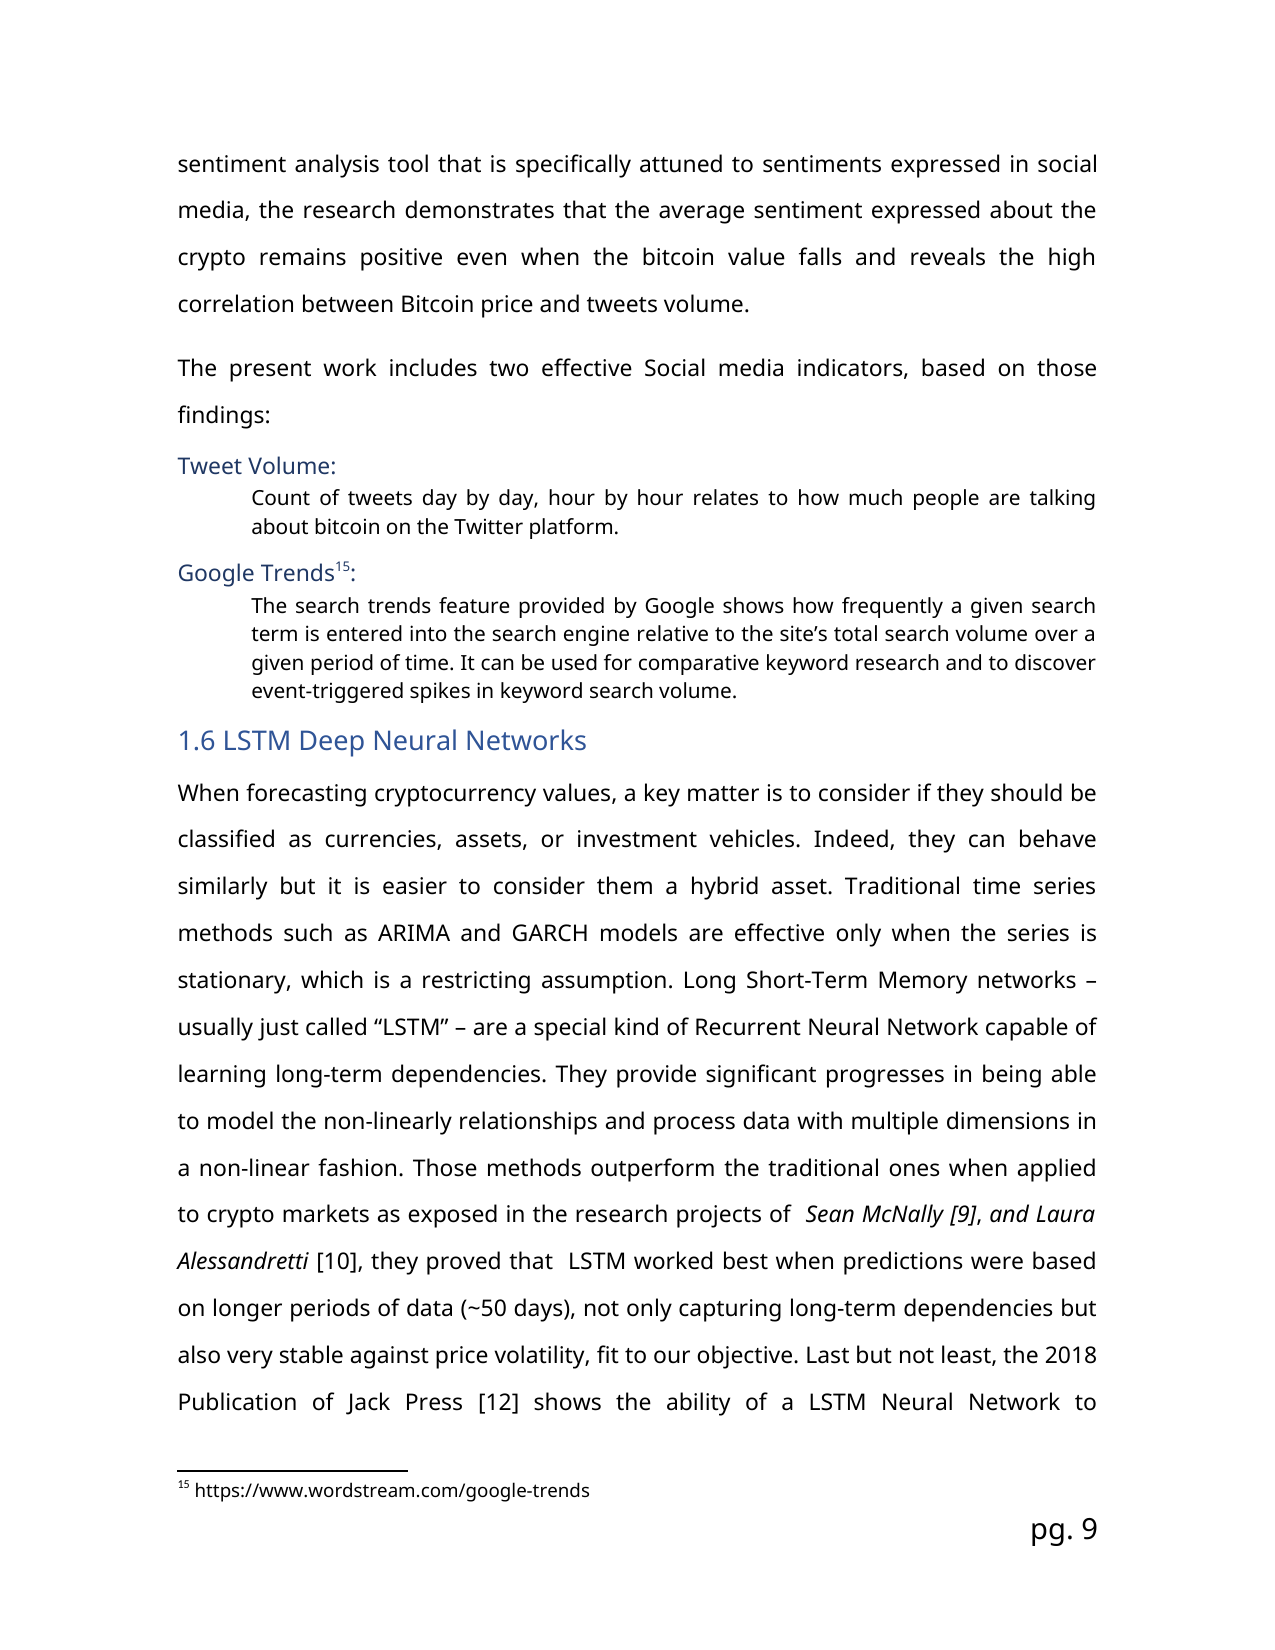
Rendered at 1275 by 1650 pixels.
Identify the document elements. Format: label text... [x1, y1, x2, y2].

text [177, 776, 1098, 1417]
subtitle 1.6 LSTM Deep Neural Networks [177, 721, 1098, 758]
subtitle Tweet Volume: [177, 450, 1098, 481]
text Count of tweets day by day, hour by hour relates to how much people are talking about bitcoin on the Twitter platform. [251, 483, 1098, 540]
subtitle Google Trends: [177, 557, 1098, 588]
text The search trends feature provided by Google shows how frequently a given search term is entered into the search engine relative to the site’s total search volume over a given period of time. It can be used for comparative keyword research and to discover event-triggered spikes in keyword search volume. [251, 591, 1098, 704]
text The present work includes two effective Social media indicators, based on those findings: [177, 352, 1098, 430]
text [177, 148, 1098, 319]
